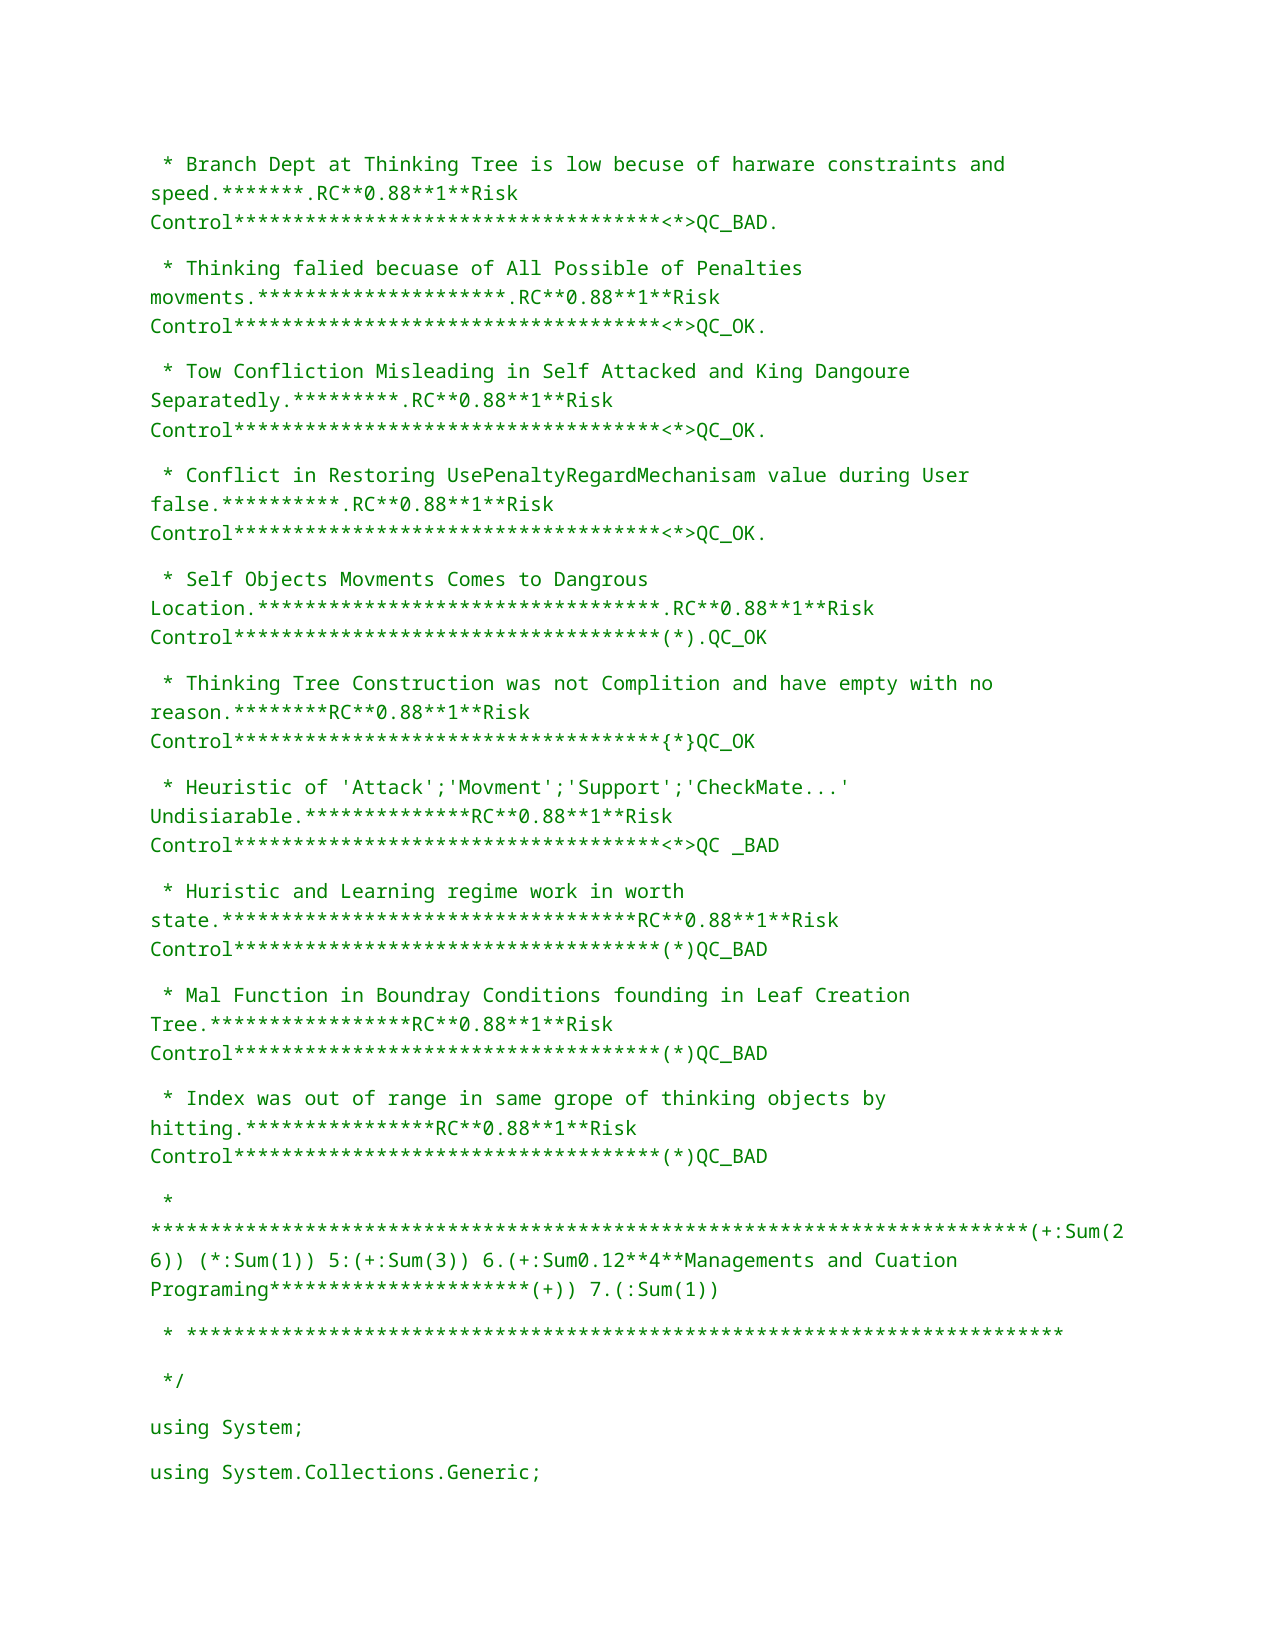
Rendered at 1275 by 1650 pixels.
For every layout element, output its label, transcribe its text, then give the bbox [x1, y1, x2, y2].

text */ [150, 1367, 1125, 1394]
text * **************************************************************************(+:Sum(26)) (*:Sum(1)) 5:(+:Sum(3)) 6.(+:Sum0.12**4**Managements and Cuation Programing**********************(+)) 7.(:Sum(1)) [150, 1188, 1125, 1303]
text * Heuristic of 'Attack';'Movment';'Support';'CheckMate...' Undisiarable.**************RC**0.88**1**Risk Control************************************<*>QC _BAD [150, 773, 1125, 858]
text * Index was out of range in same grope of thinking objects by hitting.****************RC**0.88**1**Risk Control************************************(*)QC_BAD [150, 1085, 1125, 1170]
text * Self Objects Movments Comes to Dangrous Location.**********************************.RC**0.88**1**Risk Control************************************(*).QC_OK [150, 565, 1125, 651]
text * Tow Confliction Misleading in Self Attacked and King Dangoure Separatedly.*********.RC**0.88**1**Risk Control************************************<*>QC_OK. [150, 358, 1125, 443]
text * Conflict in Restoring UsePenaltyRegardMechanisam value during User false.**********.RC**0.88**1**Risk Control************************************<*>QC_OK. [150, 462, 1125, 547]
text * Huristic and Learning regime work in worth state.***********************************RC**0.88**1**Risk Control************************************(*)QC_BAD [150, 877, 1125, 962]
text * Mal Function in Boundray Conditions founding in Leaf Creation Tree.*****************RC**0.88**1**Risk Control************************************(*)QC_BAD [150, 981, 1125, 1066]
text * Thinking Tree Construction was not Complition and have empty with no reason.********RC**0.88**1**Risk Control************************************{*}QC_OK [150, 669, 1125, 754]
text using System; [150, 1413, 1125, 1440]
text * Branch Dept at Thinking Tree is low becuse of harware constraints and speed.*******.RC**0.88**1**Risk Control************************************<*>QC_BAD. [150, 150, 1125, 235]
text using System.Collections.Generic; [150, 1459, 1125, 1486]
text * Thinking falied becuase of All Possible of Penalties movments.*********************.RC**0.88**1**Risk Control************************************<*>QC_OK. [150, 254, 1125, 339]
text * ************************************************************************** [150, 1321, 1125, 1348]
